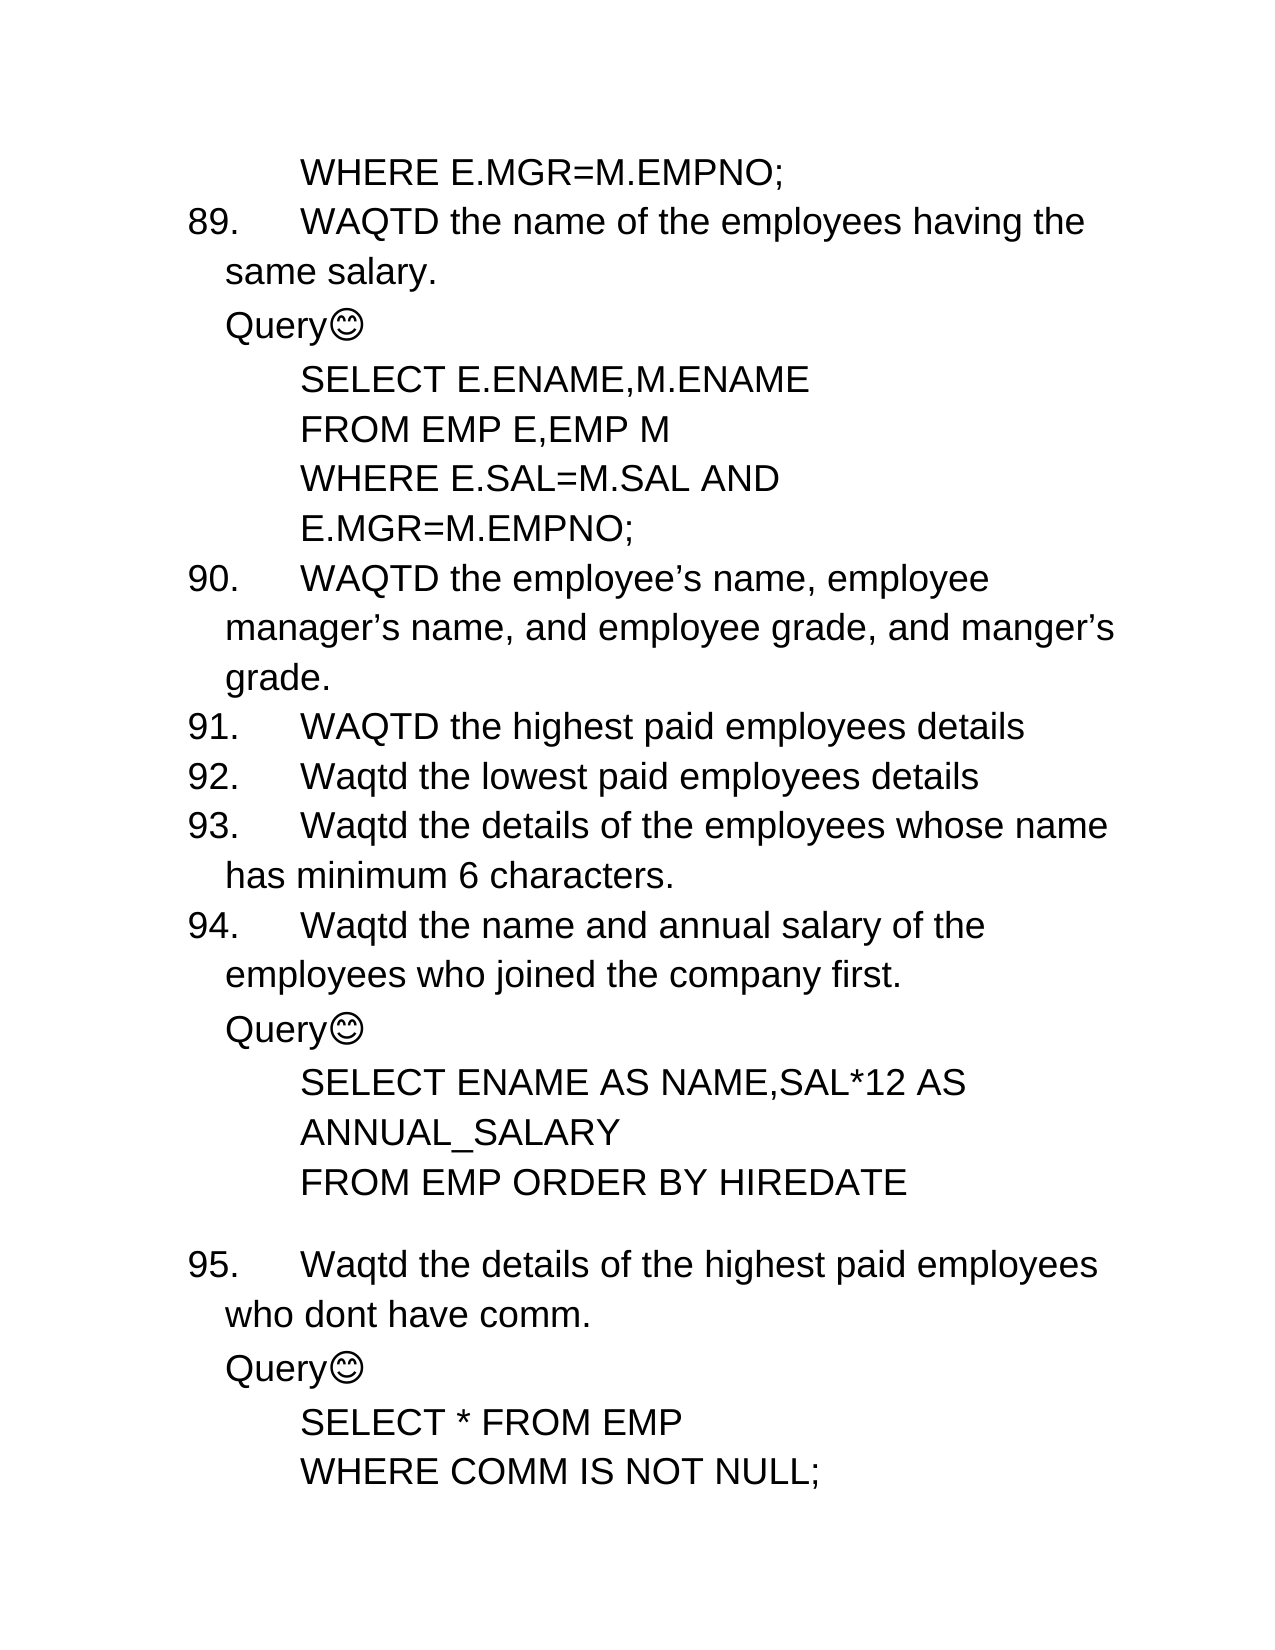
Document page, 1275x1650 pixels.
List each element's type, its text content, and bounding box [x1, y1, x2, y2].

list Waqtd the lowest paid employees details [187, 754, 1125, 797]
text FROM EMP E,EMP M [225, 407, 1125, 450]
text WHERE COMM IS NOT NULL; [262, 1449, 1125, 1493]
list Waqtd the name and annual salary of the employees who joined the company first. [187, 903, 1125, 996]
list WAQTD the highest paid employees details [187, 704, 1125, 748]
text WHERE E.SAL=M.SAL AND E.MGR=M.EMPNO; [300, 457, 1125, 549]
text SELECT * FROM EMP [187, 1400, 1125, 1443]
list Waqtd the details of the highest paid employees who dont have comm. [187, 1242, 1125, 1335]
text FROM EMP ORDER BY HIREDATE [300, 1160, 1125, 1203]
text WHERE E.MGR=M.EMPNO; [300, 150, 1125, 193]
text Query [225, 299, 1125, 350]
text Query [225, 1002, 1125, 1053]
list Waqtd the details of the employees whose name has minimum 6 characters. [187, 804, 1125, 896]
list WAQTD the name of the employees having the same salary. [187, 199, 1125, 292]
list WAQTD the employee’s name, employee manager’s name, and employee grade, and manger’s grade. [187, 556, 1125, 698]
text Query [225, 1341, 1125, 1392]
text SELECT ENAME AS NAME,SAL*12 AS ANNUAL_SALARY [300, 1061, 1125, 1153]
text SELECT E.ENAME,M.ENAME [225, 357, 1125, 401]
